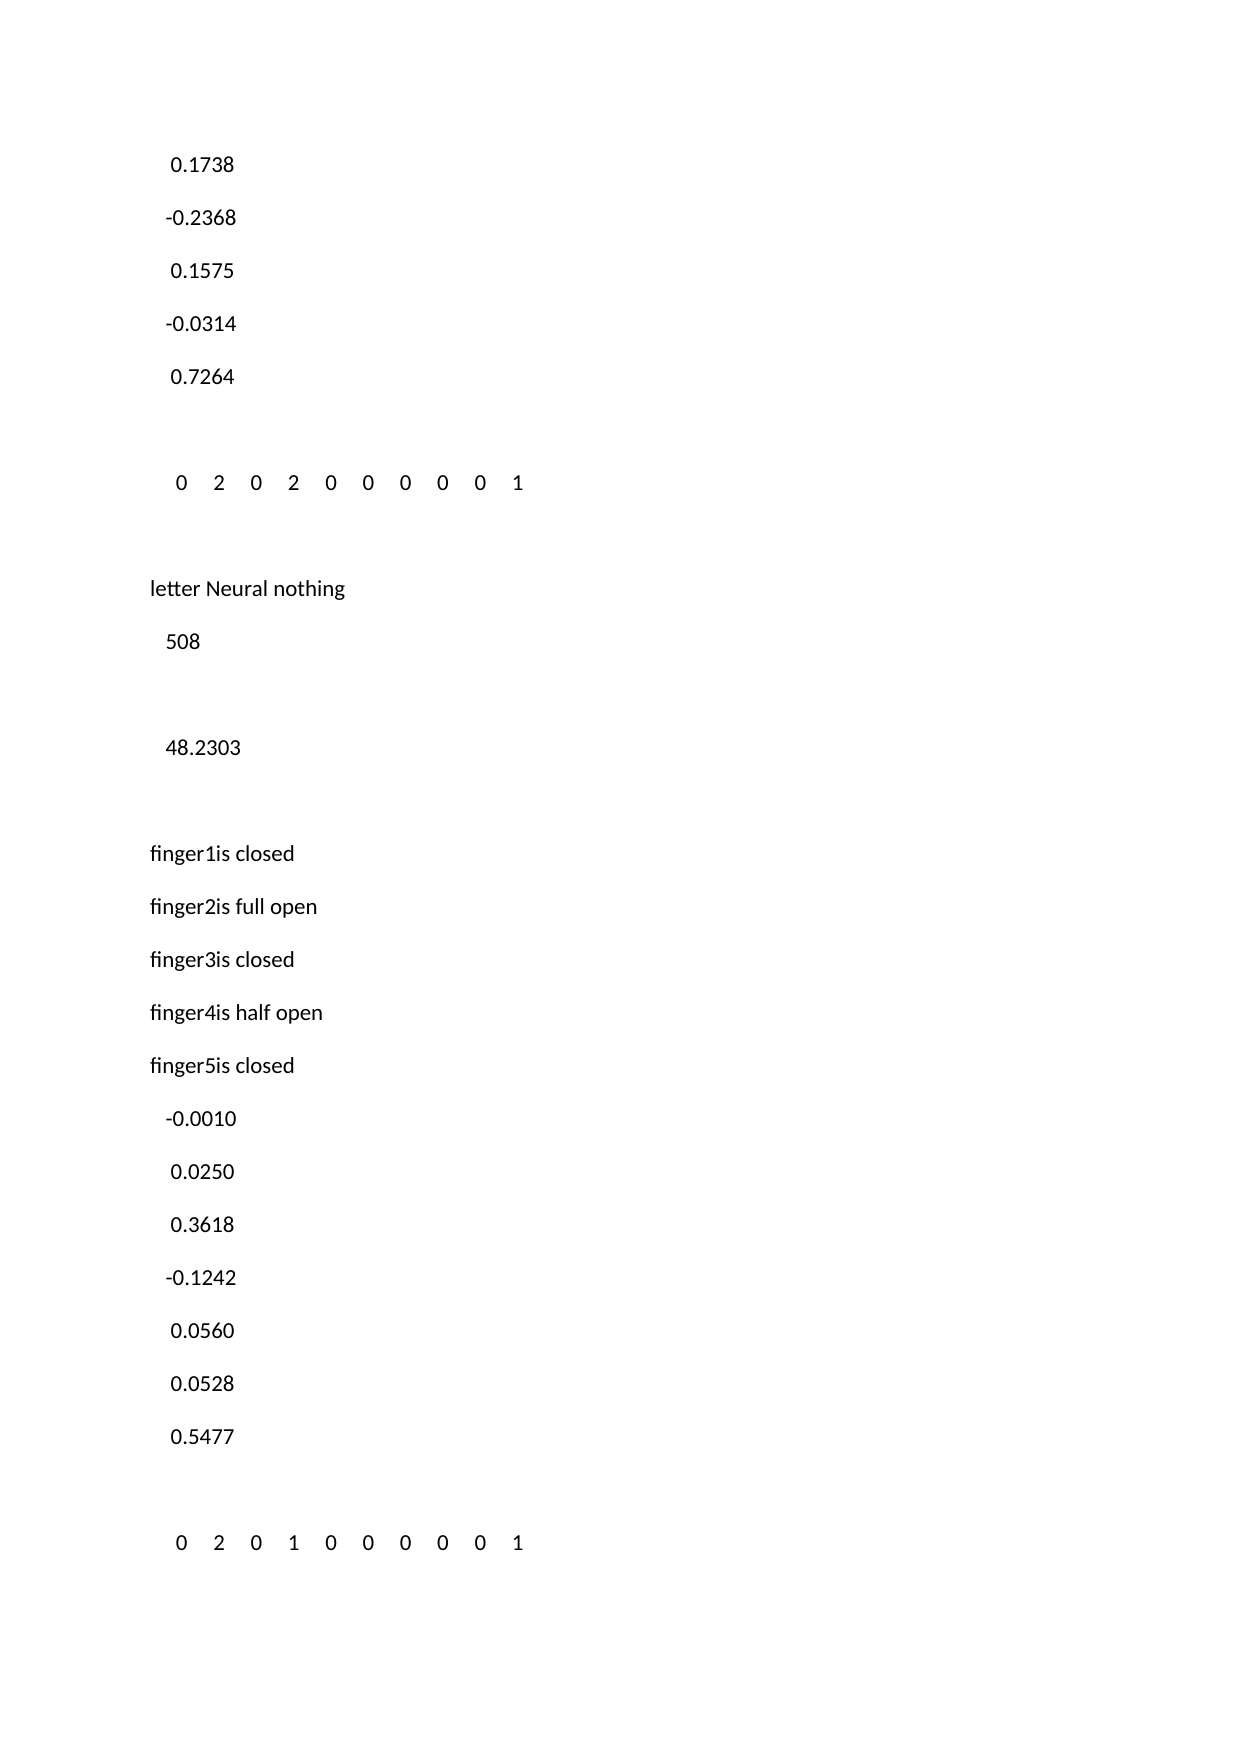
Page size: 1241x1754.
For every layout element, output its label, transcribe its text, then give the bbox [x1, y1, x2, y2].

text finger2is full open [150, 892, 1090, 920]
text 508 [150, 627, 1090, 655]
text 0.7264 [150, 362, 1090, 390]
text 0.1738 [150, 150, 1090, 178]
text 0 2 0 2 0 0 0 0 0 1 [150, 468, 1090, 496]
text 0 2 0 1 0 0 0 0 0 1 [150, 1528, 1090, 1557]
text 0.0250 [150, 1157, 1090, 1185]
text letter Neural nothing [150, 574, 1090, 602]
text finger3is closed [150, 945, 1090, 973]
text -0.1242 [150, 1263, 1090, 1291]
text -0.0314 [150, 309, 1090, 337]
text -0.0010 [150, 1104, 1090, 1132]
text finger1is closed [150, 839, 1090, 867]
text 0.0560 [150, 1316, 1090, 1344]
text finger4is half open [150, 998, 1090, 1026]
text 0.0528 [150, 1369, 1090, 1397]
text finger5is closed [150, 1051, 1090, 1079]
text 0.5477 [150, 1422, 1090, 1451]
text 0.3618 [150, 1210, 1090, 1238]
text 48.2303 [150, 733, 1090, 761]
text 0.1575 [150, 256, 1090, 284]
text -0.2368 [150, 203, 1090, 231]
